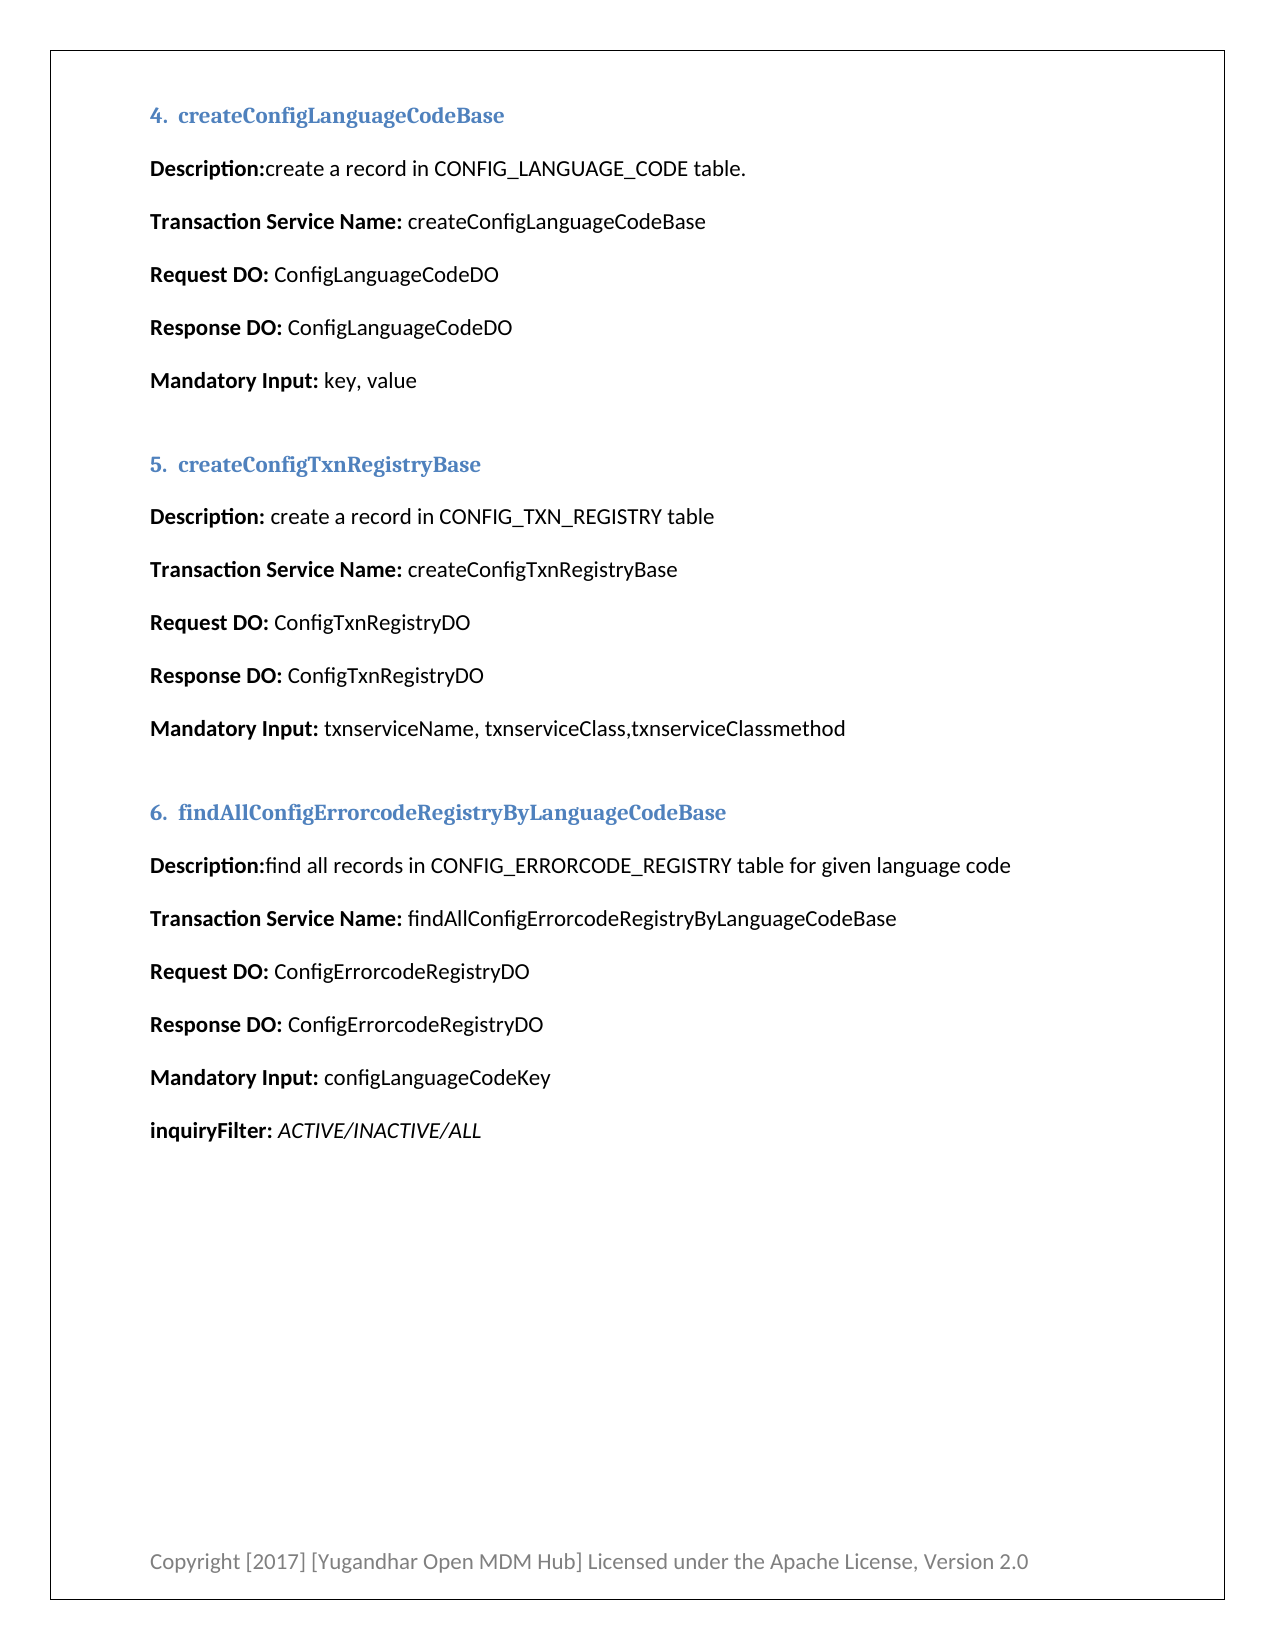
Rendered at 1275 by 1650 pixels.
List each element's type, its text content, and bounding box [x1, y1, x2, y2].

subtitle inquiryFilter: ACTIVE/INACTIVE/ALL [150, 1116, 1125, 1144]
subtitle createConfigTxnRegistryBase [112, 451, 1125, 478]
subtitle Mandatory Input: configLanguageCodeKey [150, 1063, 1125, 1091]
subtitle Request DO: ConfigErrorcodeRegistryDO [150, 957, 1125, 985]
subtitle Description:find all records in CONFIG_ERRORCODE_REGISTRY table for given language code [150, 851, 1125, 879]
subtitle findAllConfigErrorcodeRegistryByLanguageCodeBase [112, 800, 1125, 826]
subtitle Transaction Service Name: createConfigLanguageCodeBase [150, 207, 1125, 235]
subtitle Request DO: ConfigTxnRegistryDO [150, 608, 1125, 636]
subtitle Description:create a record in CONFIG_LANGUAGE_CODE table. [150, 154, 1125, 182]
subtitle createConfigLanguageCodeBase [112, 103, 1125, 129]
subtitle Transaction Service Name: createConfigTxnRegistryBase [150, 555, 1125, 583]
subtitle Response DO: ConfigLanguageCodeDO [150, 313, 1125, 341]
subtitle Mandatory Input: txnserviceName, txnserviceClass,txnserviceClassmethod [150, 714, 1125, 742]
subtitle Transaction Service Name: findAllConfigErrorcodeRegistryByLanguageCodeBase [150, 904, 1125, 932]
subtitle Request DO: ConfigLanguageCodeDO [150, 260, 1125, 288]
subtitle Mandatory Input: key, value [150, 366, 1125, 394]
subtitle Response DO: ConfigErrorcodeRegistryDO [150, 1010, 1125, 1038]
subtitle Description: create a record in CONFIG_TXN_REGISTRY table [150, 502, 1125, 530]
subtitle Response DO: ConfigTxnRegistryDO [150, 661, 1125, 689]
